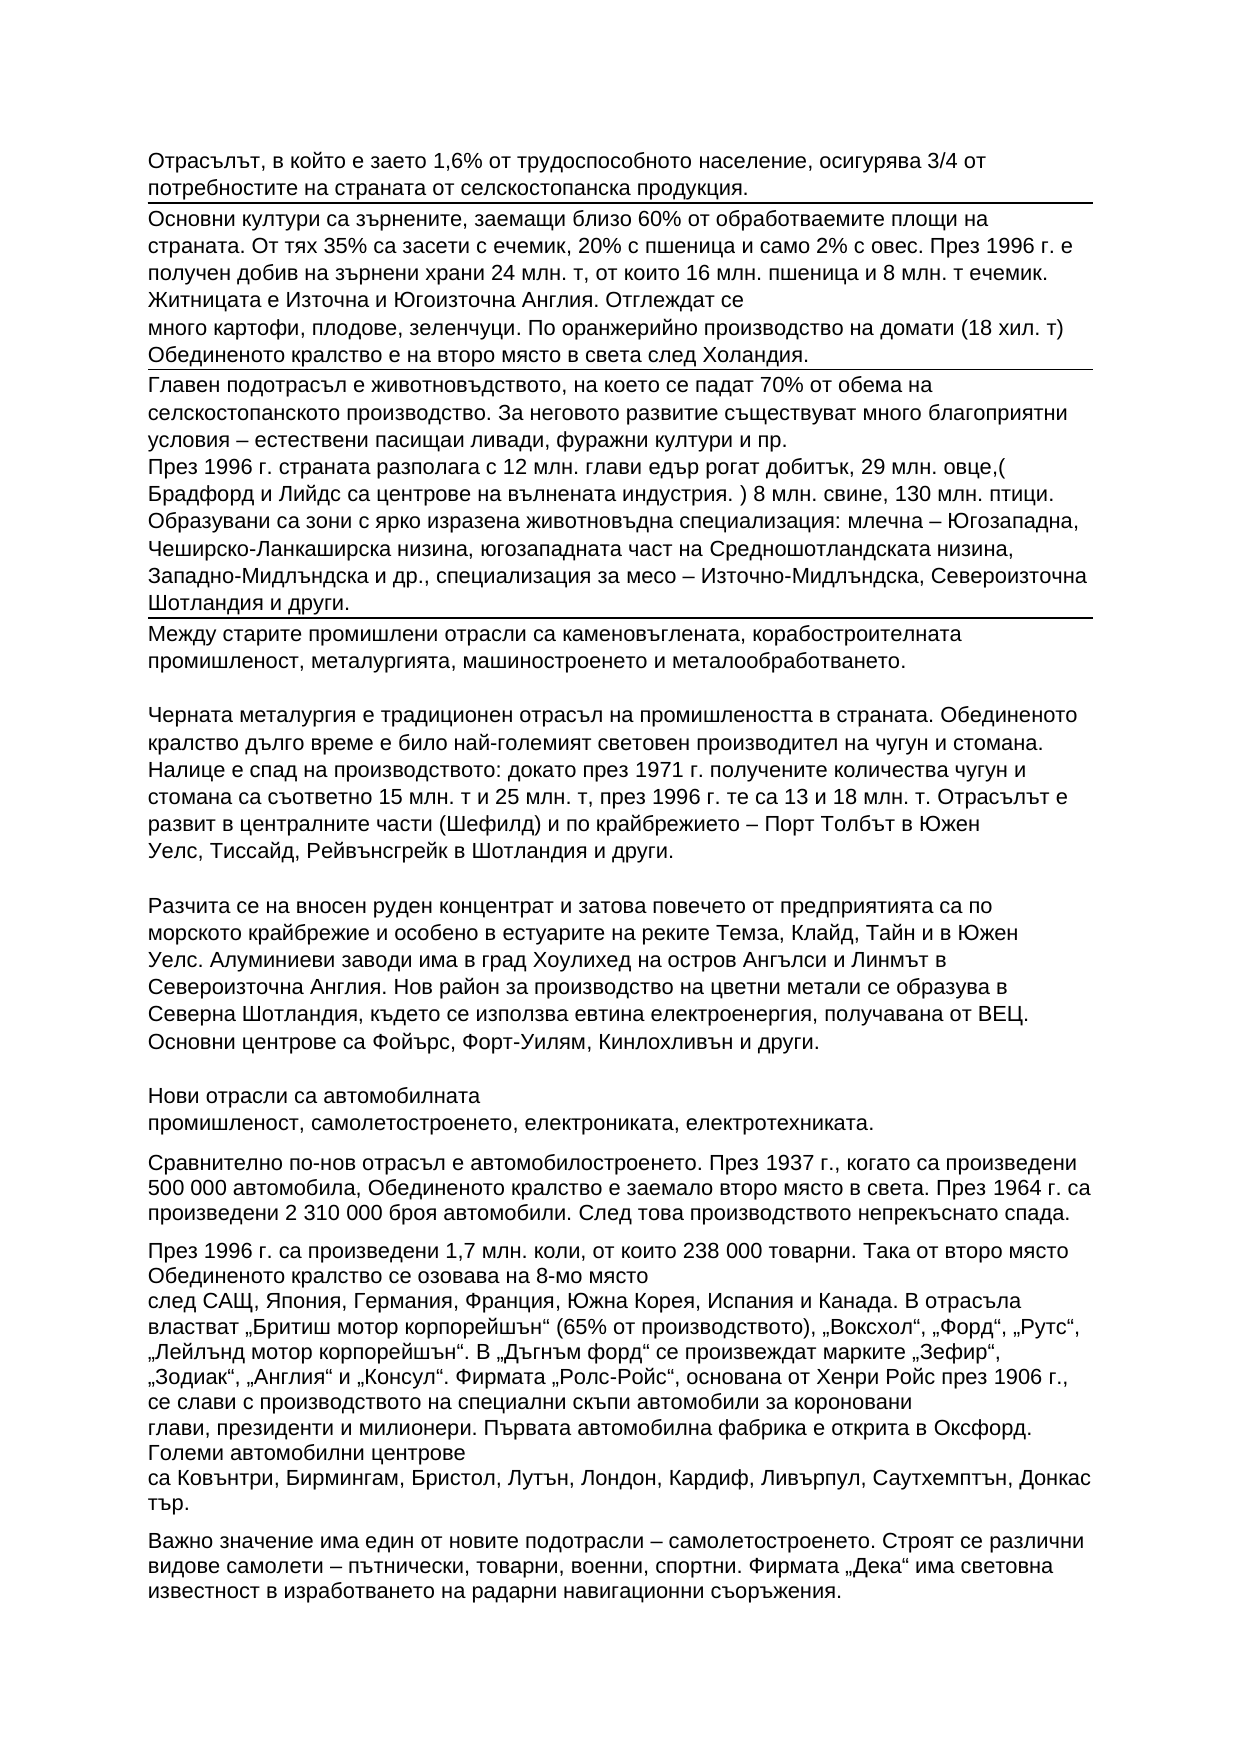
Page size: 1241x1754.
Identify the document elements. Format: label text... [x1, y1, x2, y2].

text Главен подотрасъл е животновъдството, на което се падат 70% от обема на селскостопанското производство. За неговото развитие съществуват много благоприятни условия – естествени пасищаи ливади, фуражни култури и пр. [148, 372, 1093, 452]
text Сравнително по-нов отрасъл е автомобилостроенето. През 1937 г., когато са произведени 500 000 автомобила, Обединеното кралство е заемало второ място в света. През 1964 г. са произведени 2 310 000 броя автомобили. След това производството непрекъснато спада. [148, 1150, 1093, 1225]
text Черната металургия е традиционен отрасъл на промишлеността в страната. Обединеното кралство дълго време е било най-големият световен производител на чугун и стомана. Налице е спад на производството: докато през 1971 г. получените количества чугун и стомана са съответно 15 млн. т и 25 млн. т, през 1996 г. те са 13 и 18 млн. т. Отрасълът е развит в централните части (Шефилд) и по крайбрежието – Порт Толбът в Южен Уелс, Тиссайд, Рейвънсгрейк в Шотландия и други. [148, 702, 1093, 863]
text Между старите промишлени отрасли са каменовъглената, корабостроителната промишленост, металургията, машиностроенето и металообработването. [148, 621, 1093, 673]
text Основни култури са зърнените, заемащи близо 60% от обработваемите площи на страната. От тях 35% са засети с ечемик, 20% с пшеница и само 2% с овес. През 1996 г. е получен добив на зърнени храни 24 млн. т, от които 16 млн. пшеница и 8 млн. т ечемик. Житницата е Източна и Югоизточна Англия. Отглеждат се много картофи, плодове, зеленчуци. По оранжерийно производство на домати (18 хил. т) Обединеното кралство е на второ място в света след Холандия. [148, 204, 1093, 369]
text Нови отрасли са автомобилната промишленост, самолетостроенето, електрониката, електротехниката. [148, 1083, 1093, 1135]
text През 1996 г. страната разполага с 12 млн. глави едър рогат добитък, 29 млн. овце,( Брадфорд и Лийдс са центрове на вълнената индустрия. ) 8 млн. свине, 130 млн. птици. Образувани са зони с ярко изразена животновъдна специализация: млечна – Югозападна, Чеширско-Ланкаширска низина, югозападната част на Средношотландската низина, Западно-Мидлъндска и др., специализация за месо – Източно-Мидлъндска, Североизточна Шотландия и други. [148, 454, 1093, 617]
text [148, 148, 1093, 200]
text Важно значение има един от новите подотрасли – самолетостроенето. Строят се различни видове самолети – пътнически, товарни, военни, спортни. Фирмата „Дека“ има световна известност в изработването на радарни навигационни съоръжения. [148, 1528, 1093, 1603]
text През 1996 г. са произведени 1,7 млн. коли, от които 238 000 товарни. Така от второ място Обединеното кралство се озовава на 8-мо място след САЩ, Япония, Германия, Франция, Южна Корея, Испания и Канада. В отрасъла властват „Бритиш мотор корпорейшън“ (65% от производството), „Воксхол“, „Форд“, „Рутс“, „Лейлънд мотор корпорейшън“. В „Дъгнъм форд“ се произвеждат марките „Зефир“, „Зодиак“, „Англия“ и „Консул“. Фирмата „Ролс-Ройс“, основана от Хенри Ройс през 1906 г., се слави с производството на специални скъпи автомобили за короновани глави, президенти и милионери. Първата автомобилна фабрика е открита в Оксфорд. Големи автомобилни центрове са Ковънтри, Бирмингам, Бристол, Лутън, Лондон, Кардиф, Ливърпул, Саутхемптън, Донкастър. [148, 1238, 1093, 1515]
text Разчита се на вносен руден концентрат и затова повечето от предприятията са по морското крайбрежие и особено в естуарите на реките Темза, Клайд, Тайн и в Южен Уелс. Алуминиеви заводи има в град Хоулихед на остров Ангълси и Линмът в Североизточна Англия. Нов район за производство на цветни метали се образува в Северна Шотландия, където се използва евтина електроенергия, получавана от ВЕЦ. Основни центрове са Фойърс, Форт-Уилям, Кинлохливън и други. [148, 893, 1093, 1054]
